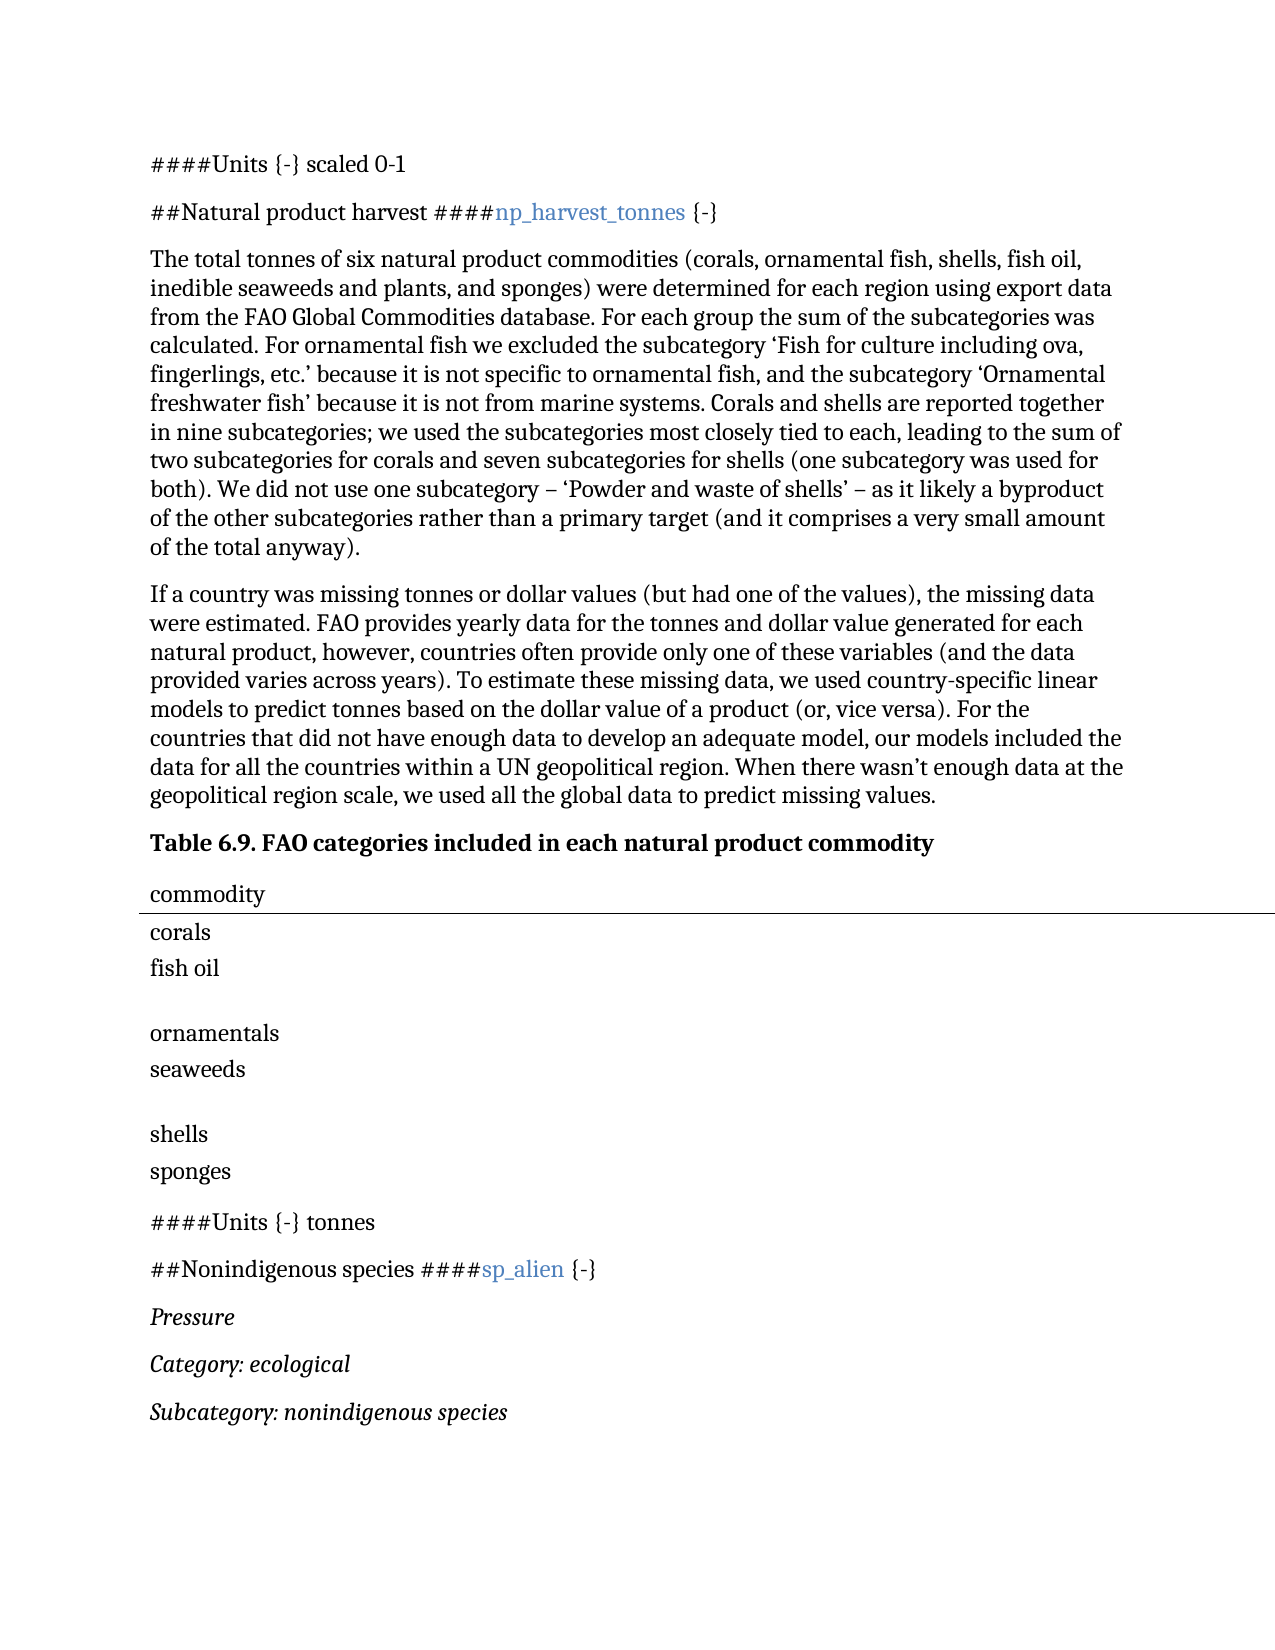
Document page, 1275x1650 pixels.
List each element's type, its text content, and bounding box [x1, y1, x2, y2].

text ##Nonindigenous species ####sp_alien {-} [150, 1255, 1125, 1284]
text Subcategory: nonindigenous species [150, 1398, 1125, 1427]
text Category: ecological [150, 1350, 1125, 1379]
text ####Units {-} tonnes [150, 1208, 1125, 1237]
text ##Natural product harvest ####np_harvest_tonnes {-} [150, 197, 1125, 226]
text The total tonnes of six natural product commodities (corals, ornamental fish, shells, fish oil, inedible seaweeds and plants, and sponges) were determined for each region using export data from the FAO Global Commodities database. For each group the sum of the subcategories was calculated. For ornamental fish we excluded the subcategory ‘Fish for culture including ova, fingerlings, etc.’ because it is not specific to ornamental fish, and the subcategory ‘Ornamental freshwater fish’ because it is not from marine systems. Corals and shells are reported together in nine subcategories; we used the subcategories most closely tied to each, leading to the sum of two subcategories for corals and seven subcategories for shells (one subcategory was used for both). We did not use one subcategory – ‘Powder and waste of shells’ – as it likely a byproduct of the other subcategories rather than a primary target (and it comprises a very small amount of the total anyway). [150, 245, 1125, 561]
text If a country was missing tonnes or dollar values (but had one of the values), the missing data were estimated. FAO provides yearly data for the tonnes and dollar value generated for each natural product, however, countries often provide only one of these variables (and the data provided varies across years). To estimate these missing data, we used country-specific linear models to predict tonnes based on the dollar value of a product (or, vice versa). For the countries that did not have enough data to develop an adequate model, our models included the data for all the countries within a UN geopolitical region. When there wasn’t enough data at the geopolitical region scale, we used all the global data to predict missing values. [150, 580, 1125, 810]
text Table 6.9. FAO categories included in each natural product commodity [150, 829, 1125, 857]
text ####Units {-} scaled 0-1 [150, 150, 1125, 179]
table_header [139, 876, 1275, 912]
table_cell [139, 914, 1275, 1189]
text Pressure [150, 1303, 1125, 1332]
